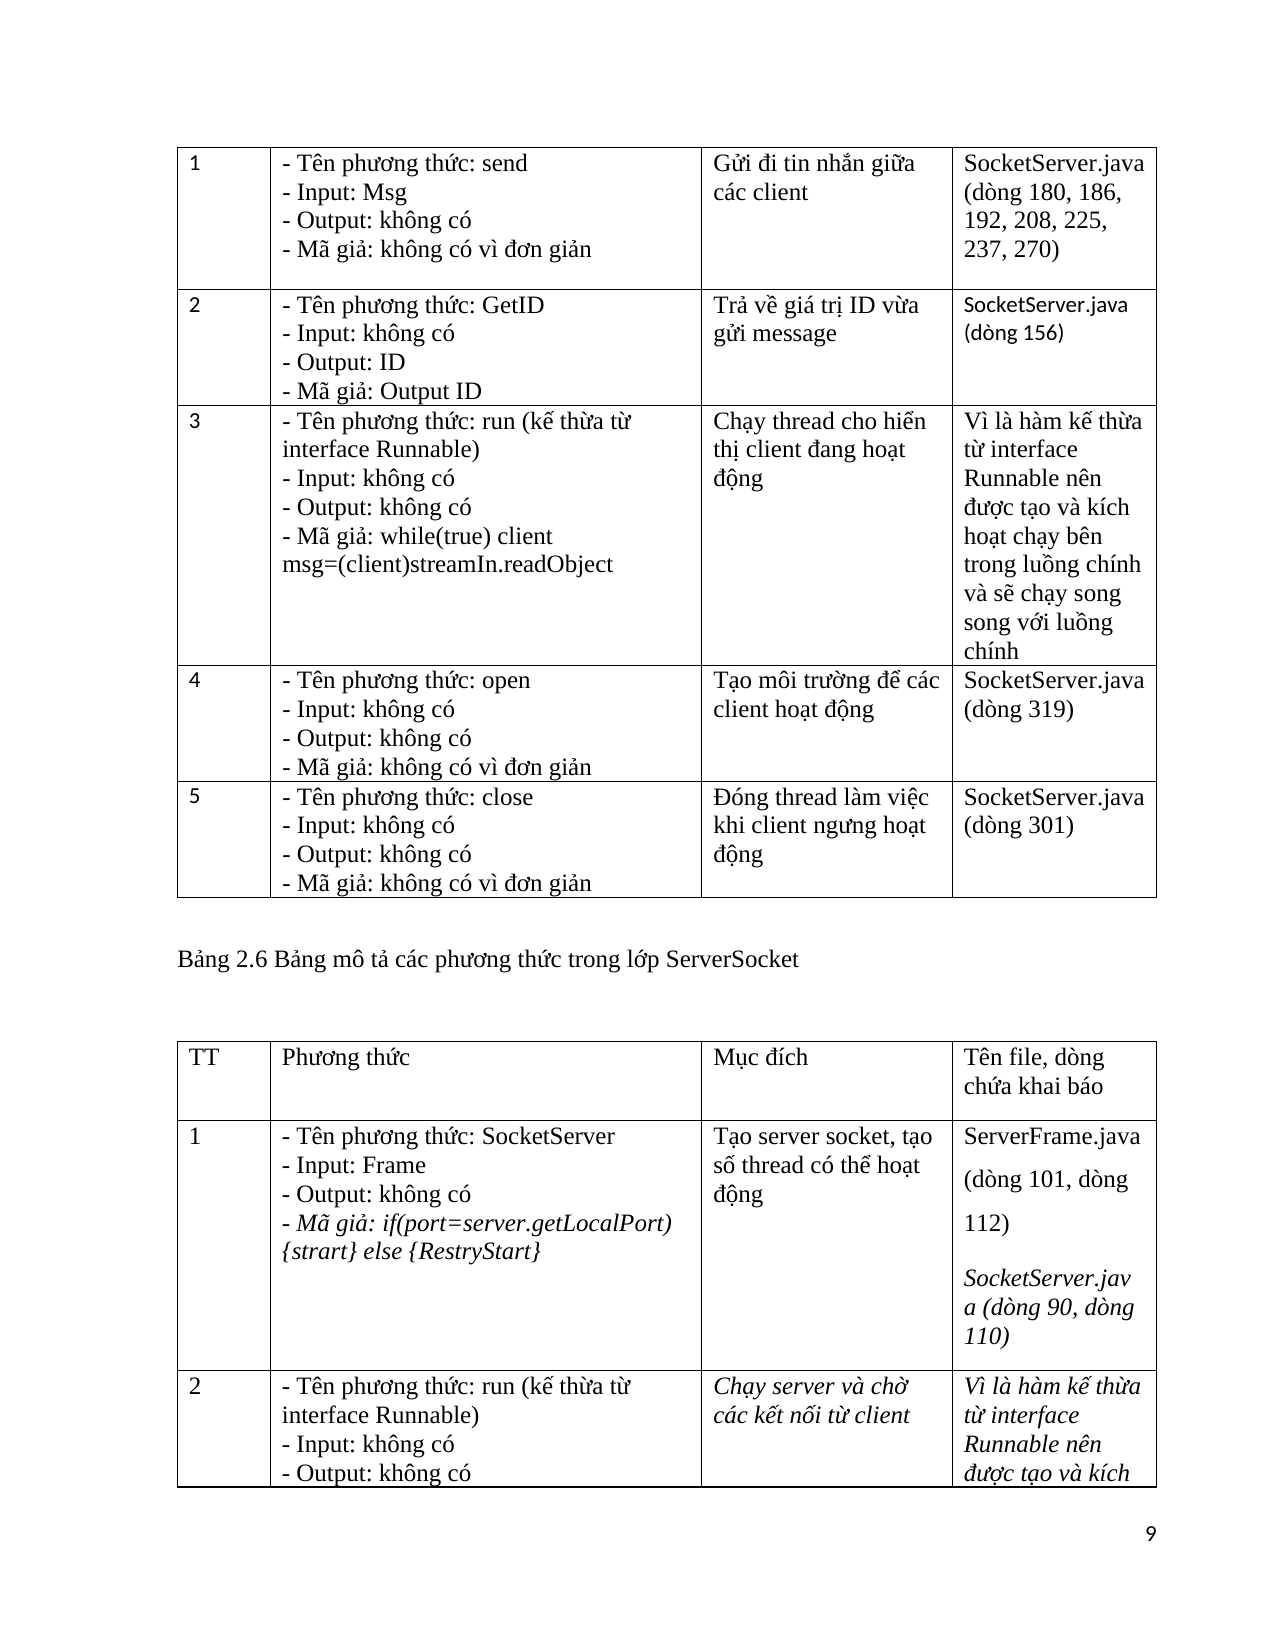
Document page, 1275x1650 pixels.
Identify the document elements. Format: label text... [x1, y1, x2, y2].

table_cell Tạo môi trường để các client hoạt động [702, 666, 952, 781]
table_header Tên file, dòng chứa khai báo [953, 1042, 1156, 1120]
table_cell Trả về giá trị ID vừa gửi message [702, 290, 952, 405]
table_header TT [178, 1042, 270, 1120]
table_cell 2 [178, 1371, 270, 1486]
table_cell SocketServer.java (dòng 180, 186, 192, 208, 225, 237, 270) [953, 148, 1156, 289]
table_cell Tạo server socket, tạo số thread có thể hoạt động [702, 1121, 952, 1370]
table_cell SocketServer.java (dòng 301) [953, 782, 1156, 897]
table_cell 4 [178, 666, 270, 781]
table_cell SocketServer.java (dòng 156) [953, 290, 1156, 405]
table_cell 3 [178, 406, 270, 664]
table_cell Vì là hàm kế thừa từ interface Runnable nên được tạo và kích hoạt chạy bên trong luồng chính và sẽ chạy song song với luồng chính [953, 406, 1156, 664]
table_cell 1 [178, 148, 270, 289]
table_cell Gửi đi tin nhắn giữa các client [702, 148, 952, 289]
table_cell - Tên phương thức: GetID - Input: không có - Output: ID - Mã giả: Output ID [271, 290, 701, 405]
table_cell - Tên phương thức: run (kế thừa từ interface Runnable) - Input: không có - Output: không có - Mã giả: while(true) client msg=(client)streamIn.readObject [271, 406, 701, 664]
table_cell 5 [178, 782, 270, 897]
table_cell Chạy server và chờ các kết nối từ client [702, 1371, 952, 1486]
table_cell Chạy thread cho hiển thị client đang hoạt động [702, 406, 952, 664]
table_cell ServerFrame.java (dòng 101, dòng 112) SocketServer.java (dòng 90, dòng 110) [953, 1121, 1156, 1370]
table_cell SocketServer.java (dòng 319) [953, 666, 1156, 781]
table_cell Vì là hàm kế thừa từ interface Runnable nên được tạo và kích hoạt chạy bên trong luồng chính và sẽ chạy song song với luồng chính [953, 1371, 1156, 1486]
table_cell 2 [178, 290, 270, 405]
table_cell 1 [178, 1121, 270, 1370]
table_cell - Tên phương thức: run (kế thừa từ interface Runnable) - Input: không có - Output: không có - Mã giả: while(thread!=null) addThread [271, 1371, 701, 1486]
table_header Mục đích [702, 1042, 952, 1120]
text Bảng 2.6 Bảng mô tả các phương thức trong lớp ServerSocket [177, 944, 1156, 973]
table_cell - Tên phương thức: close - Input: không có - Output: không có - Mã giả: không có vì đơn giản [271, 782, 701, 897]
table_cell - Tên phương thức: send - Input: Msg - Output: không có - Mã giả: không có vì đơn giản [271, 148, 701, 289]
table_header Phương thức [271, 1042, 701, 1120]
table_cell Đóng thread làm việc khi client ngưng hoạt động [702, 782, 952, 897]
table_cell - Tên phương thức: SocketServer - Input: Frame - Output: không có - Mã giả: if(port=server.getLocalPort) {strart} else {RestryStart} [271, 1121, 701, 1370]
table_cell - Tên phương thức: open - Input: không có - Output: không có - Mã giả: không có vì đơn giản [271, 666, 701, 781]
